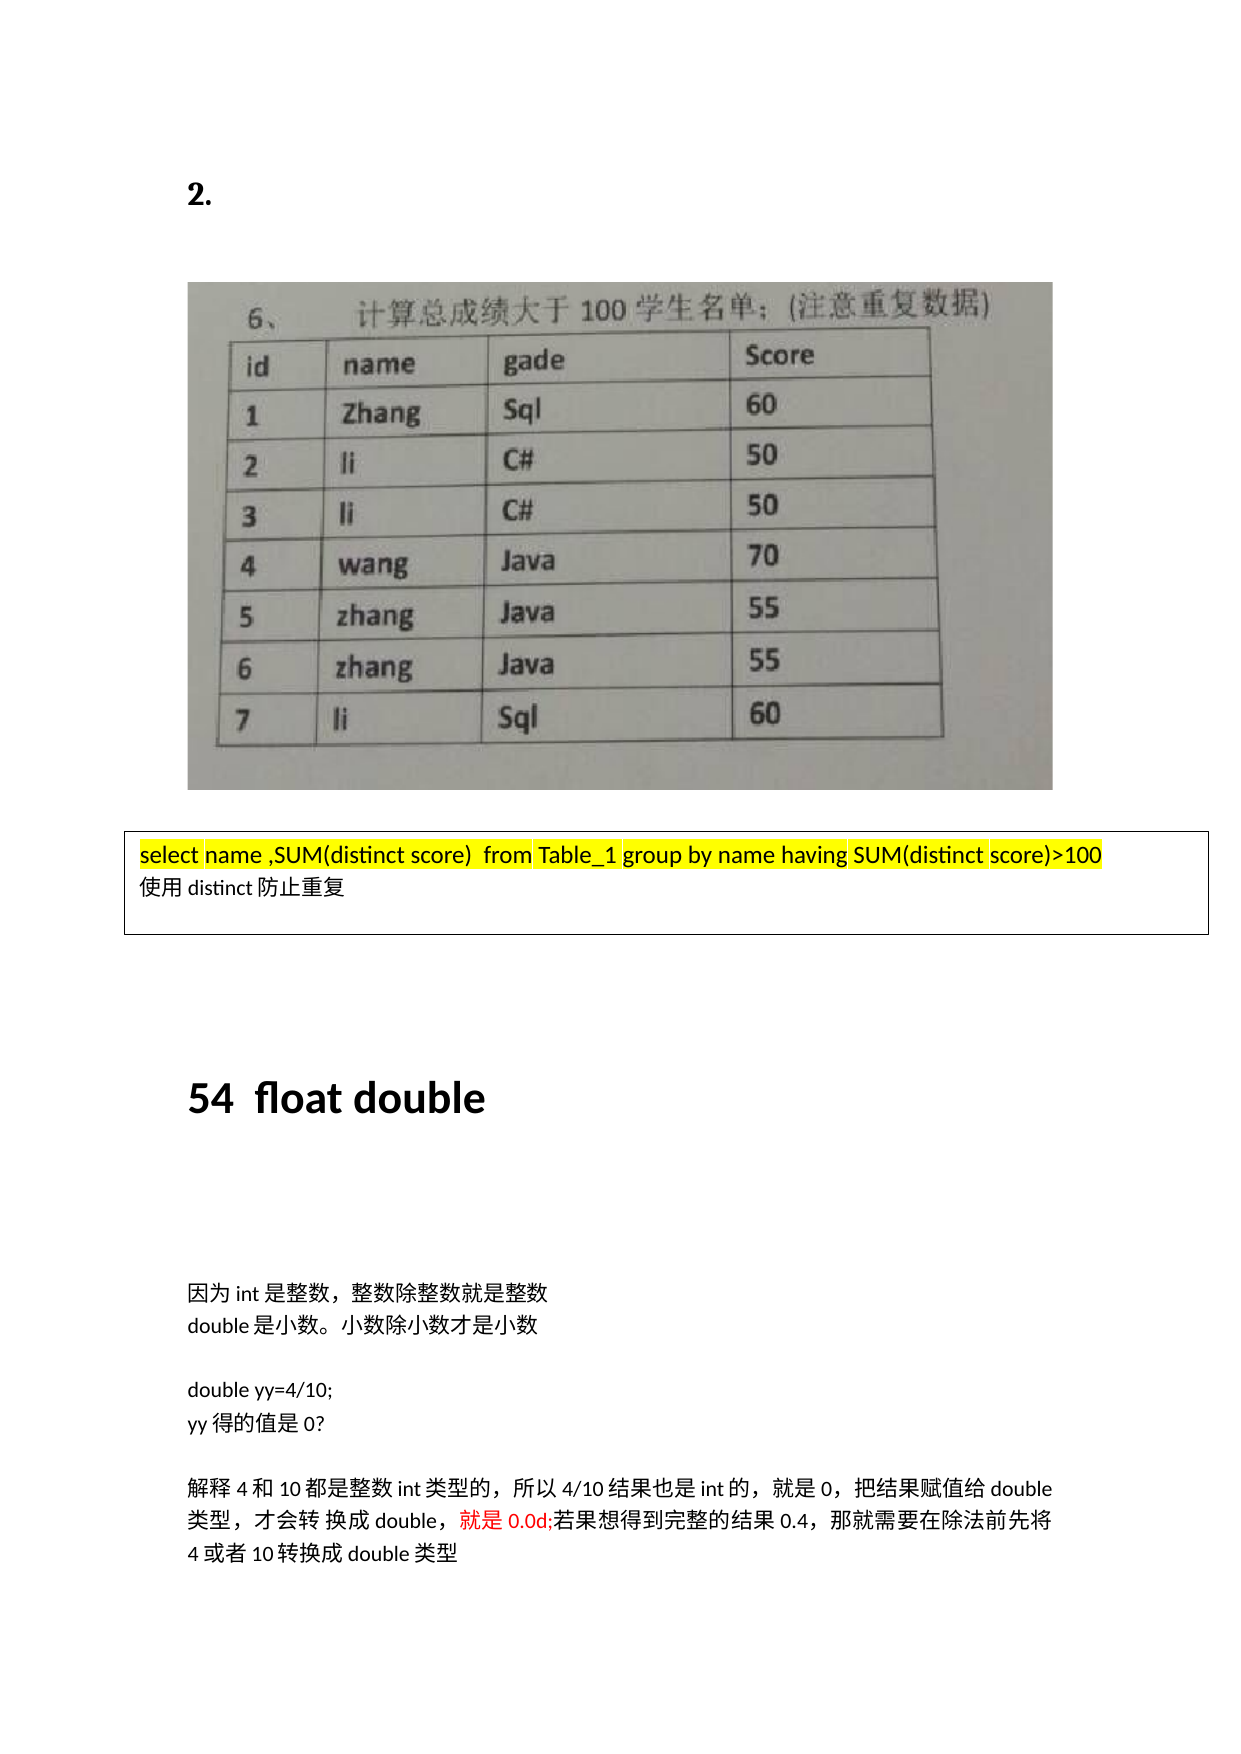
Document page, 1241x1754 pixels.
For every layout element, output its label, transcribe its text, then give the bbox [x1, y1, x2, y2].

subtitle 54 float double [187, 1065, 1053, 1130]
picture [187, 282, 1053, 790]
subtitle 2. [187, 162, 1053, 227]
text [187, 1276, 1053, 1568]
